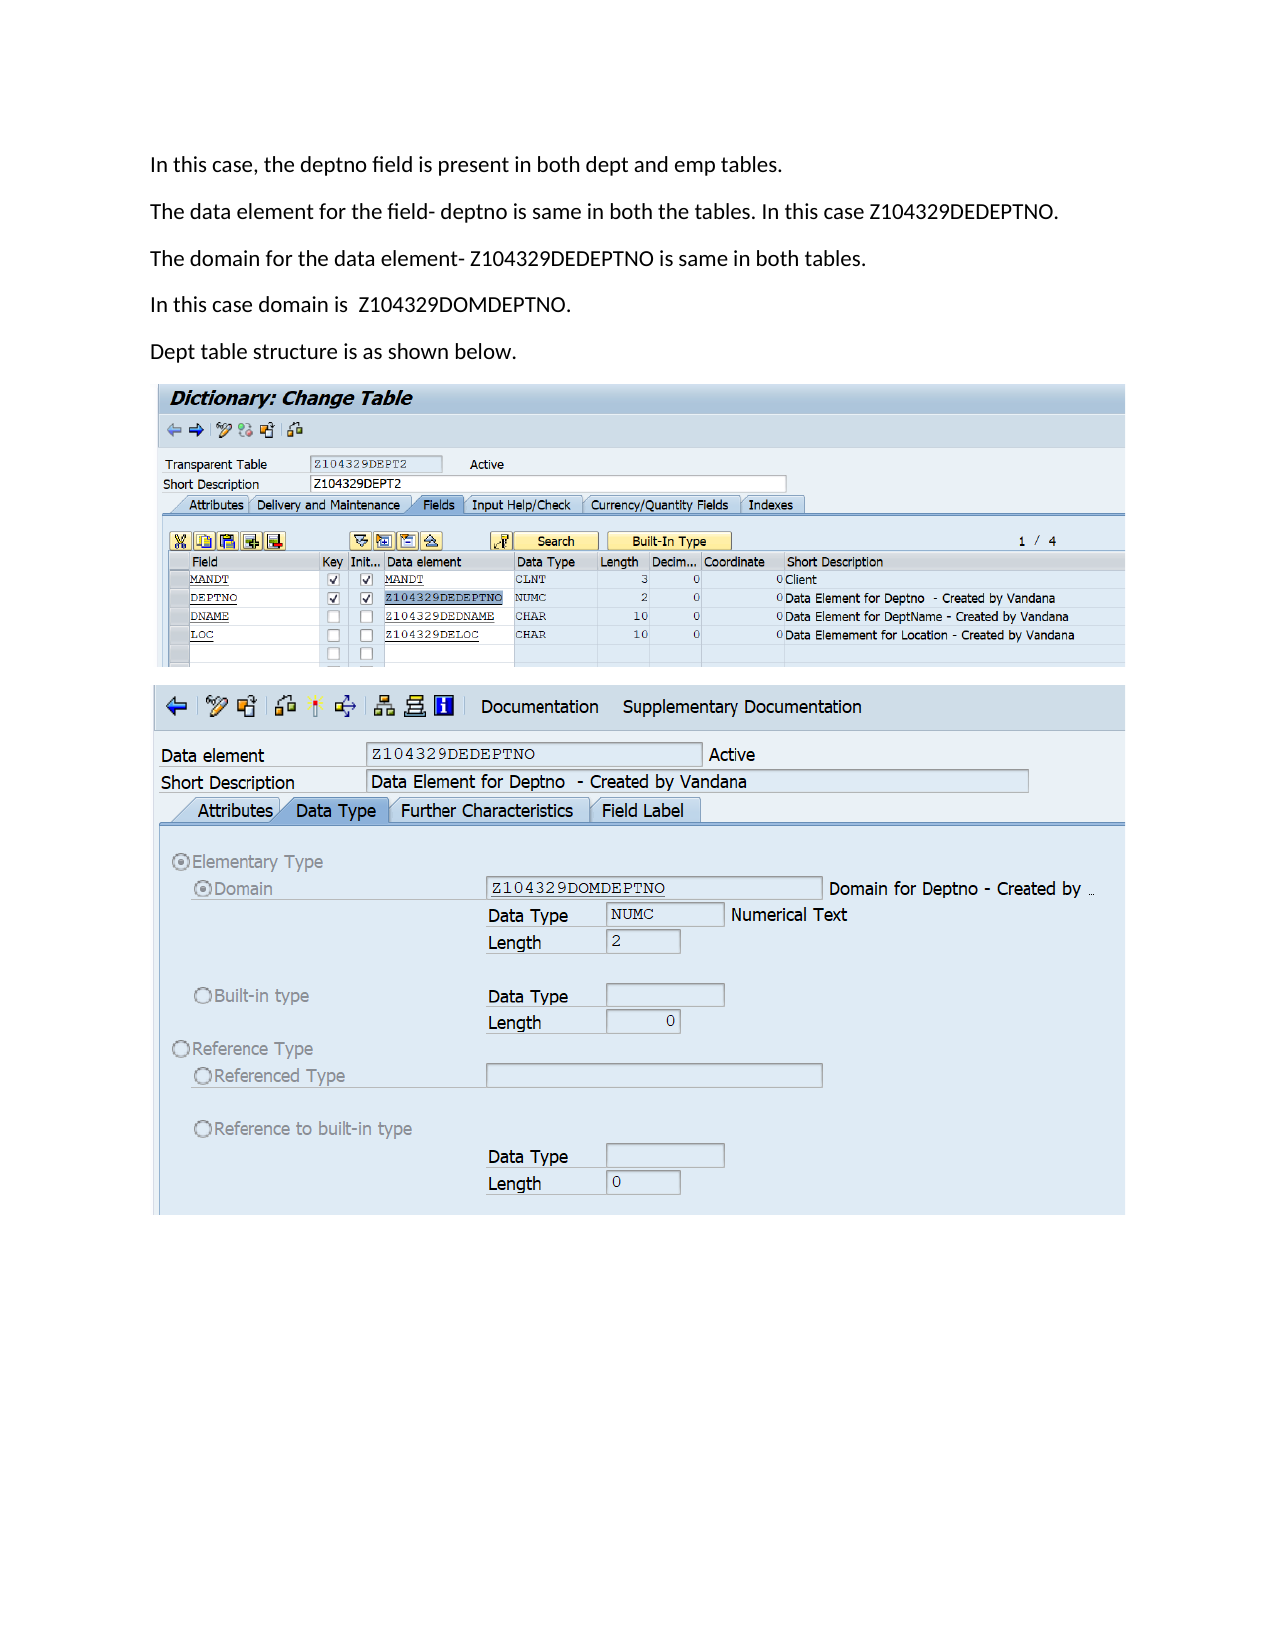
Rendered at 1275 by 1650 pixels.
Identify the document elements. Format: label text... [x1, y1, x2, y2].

text In this case domain is Z104329DOMDEPTNO. [150, 291, 1125, 319]
text The domain for the data element- Z104329DEDEPTNO is same in both tables. [150, 244, 1125, 272]
text In this case, the deptno field is present in both dept and emp tables. [150, 150, 1125, 178]
picture [150, 685, 1125, 1215]
text The data element for the field- deptno is same in both the tables. In this case Z104329DEDEPTNO. [150, 197, 1125, 225]
text Dept table structure is as shown below. [150, 337, 1125, 366]
picture [150, 384, 1125, 667]
